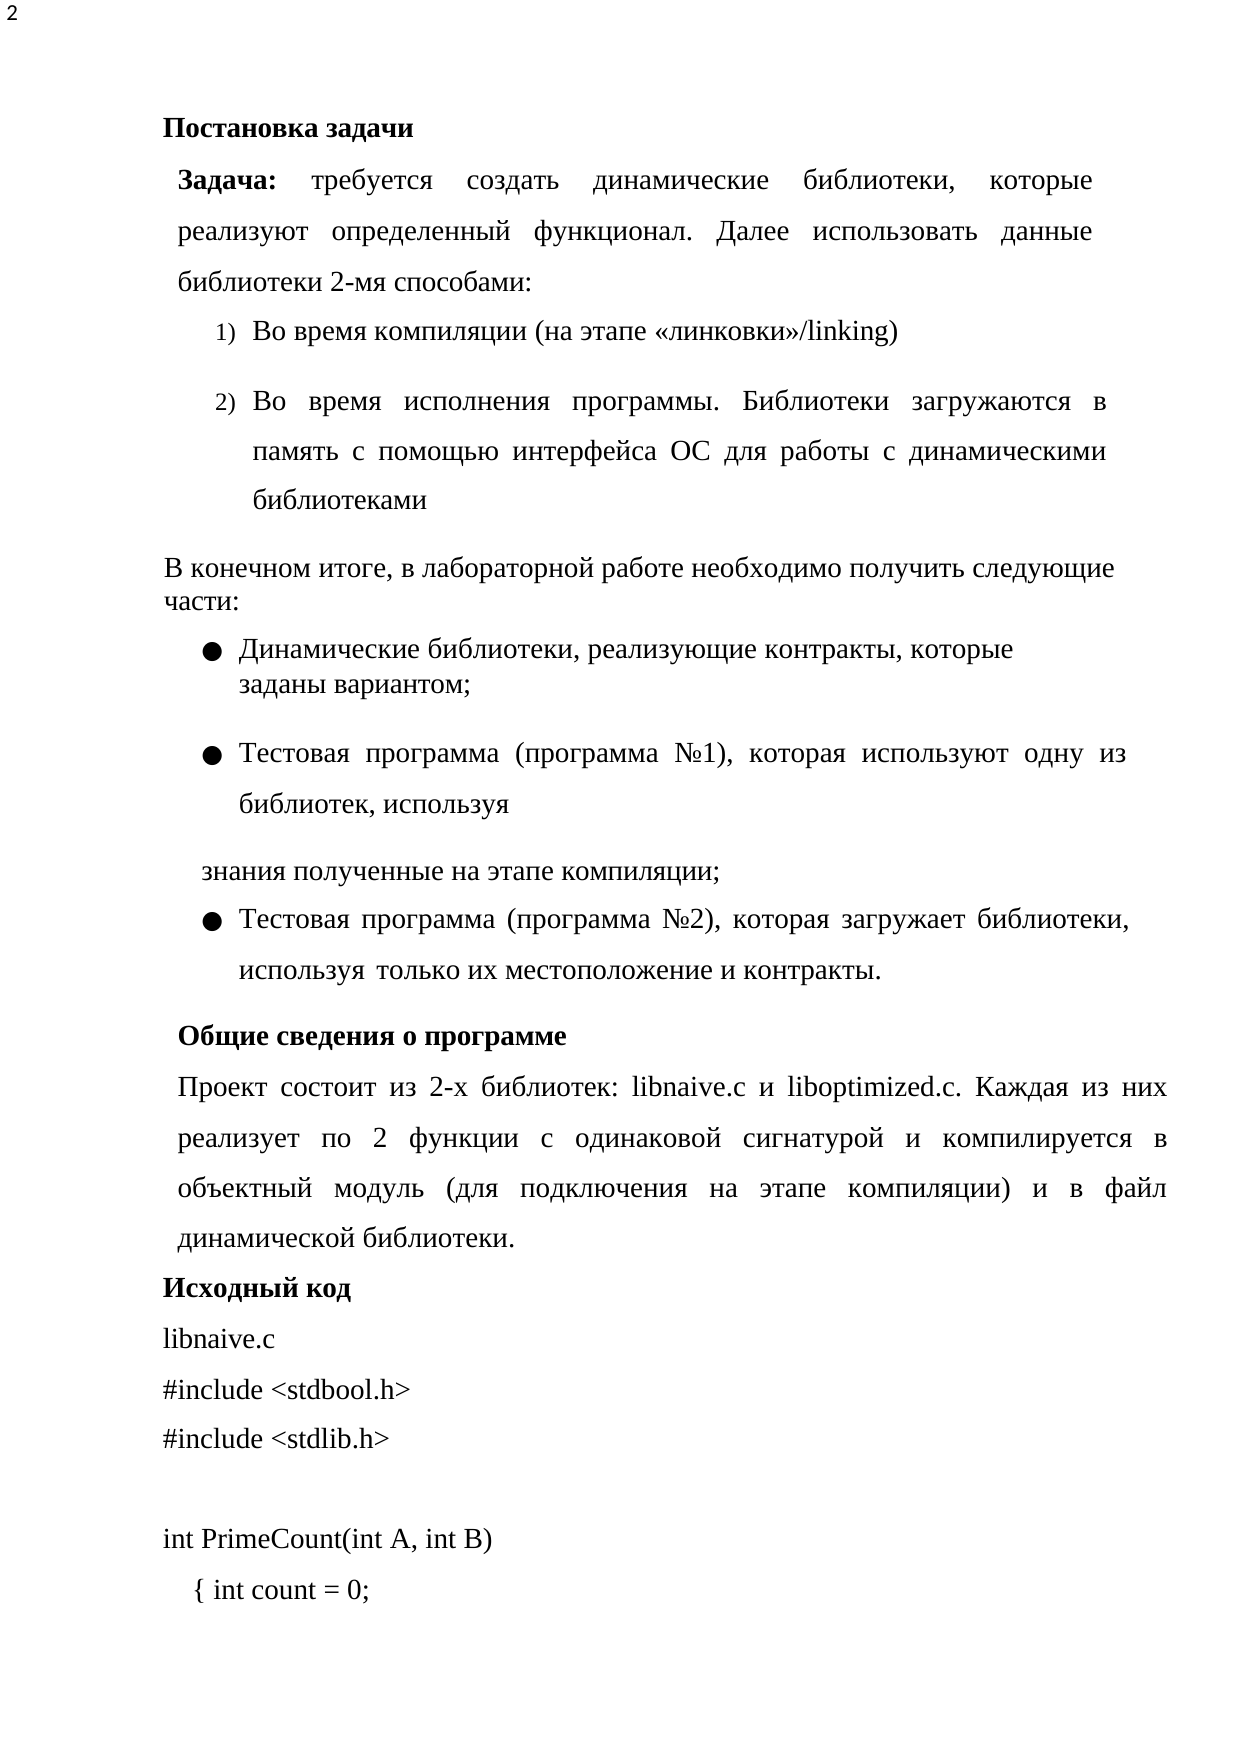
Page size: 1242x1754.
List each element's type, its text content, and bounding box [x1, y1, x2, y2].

text Исходный код [163, 1271, 1183, 1304]
text libnaive.c [163, 1321, 1183, 1354]
list Тестовая программа (программа №1), которая используют одну из библиотек, используя [201, 736, 1127, 820]
text Общие сведения о программе [177, 1018, 1183, 1052]
list Во время исполнения программы. Библиотеки загружаются в память с помощью интерфейса ОС для работы с динамическими библиотеками [215, 383, 1107, 516]
text Задача: требуется создать динамические библиотеки, которые реализуют определенный функционал. Далее использовать данные библиотеки 2-мя способами: [177, 162, 1093, 297]
text Проект состоит из 2-х библиотек: libnaive.c и liboptimized.c. Каждая из них реализует по 2 функции с одинаковой сигнатурой и компилируется в объектный модуль (для подключения на этапе компиляции) и в файл динамической библиотеки. [177, 1069, 1168, 1254]
list Тестовая программа (программа №2), которая загружает библиотеки, используя только их местоположение и контракты. [201, 901, 1130, 986]
list Динамические библиотеки, реализующие контракты, которые заданы вариантом; [201, 631, 1104, 699]
list Во время компиляции (на этапе «линковки»/linking) [215, 314, 1183, 347]
text Постановка задачи [163, 110, 1183, 144]
text знания полученные на этапе компиляции; [201, 853, 1183, 887]
text int PrimeCount(int A, int B) { int count = 0; [163, 1521, 526, 1605]
text #include <stdbool.h> #include <stdlib.h> [163, 1372, 507, 1455]
text В конечном итоге, в лабораторной работе необходимо получить следующие части: [164, 550, 1152, 617]
